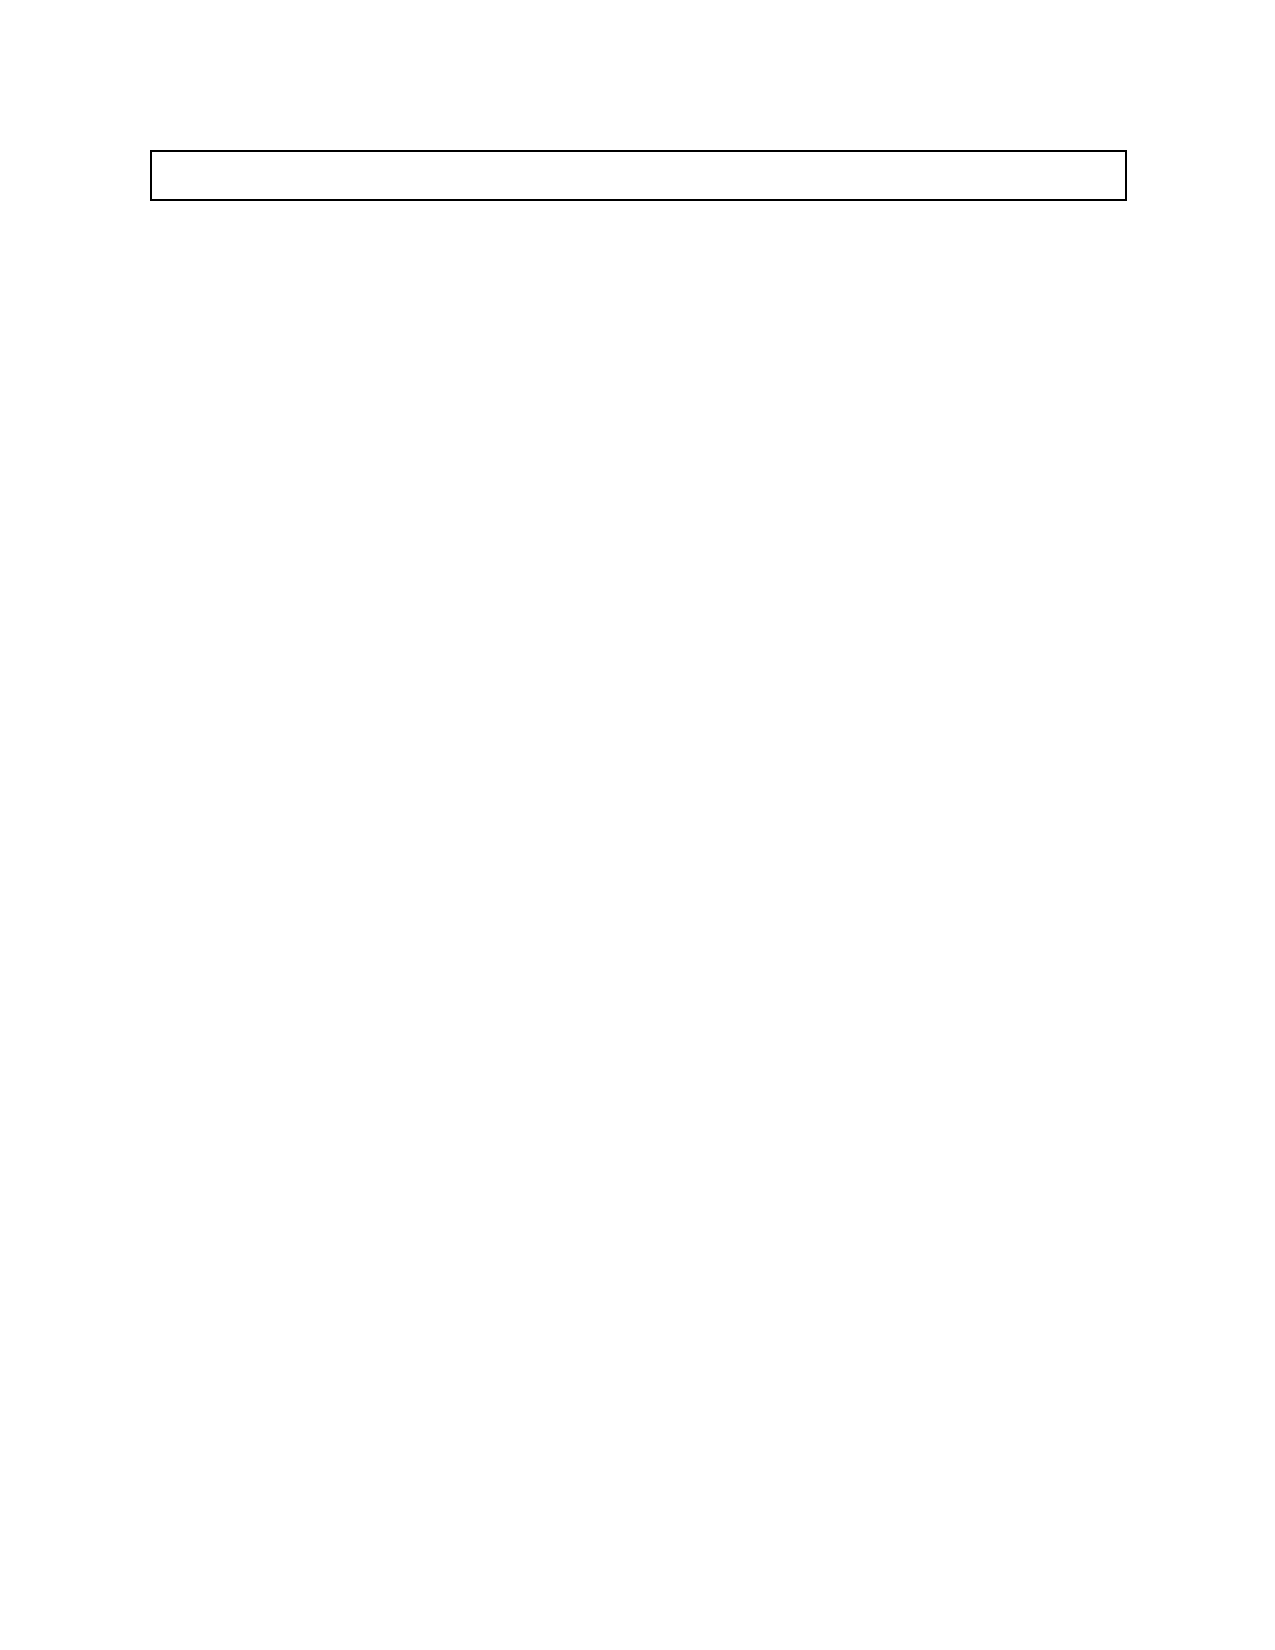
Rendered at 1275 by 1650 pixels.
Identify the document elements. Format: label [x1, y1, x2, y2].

table_cell [152, 152, 1125, 199]
